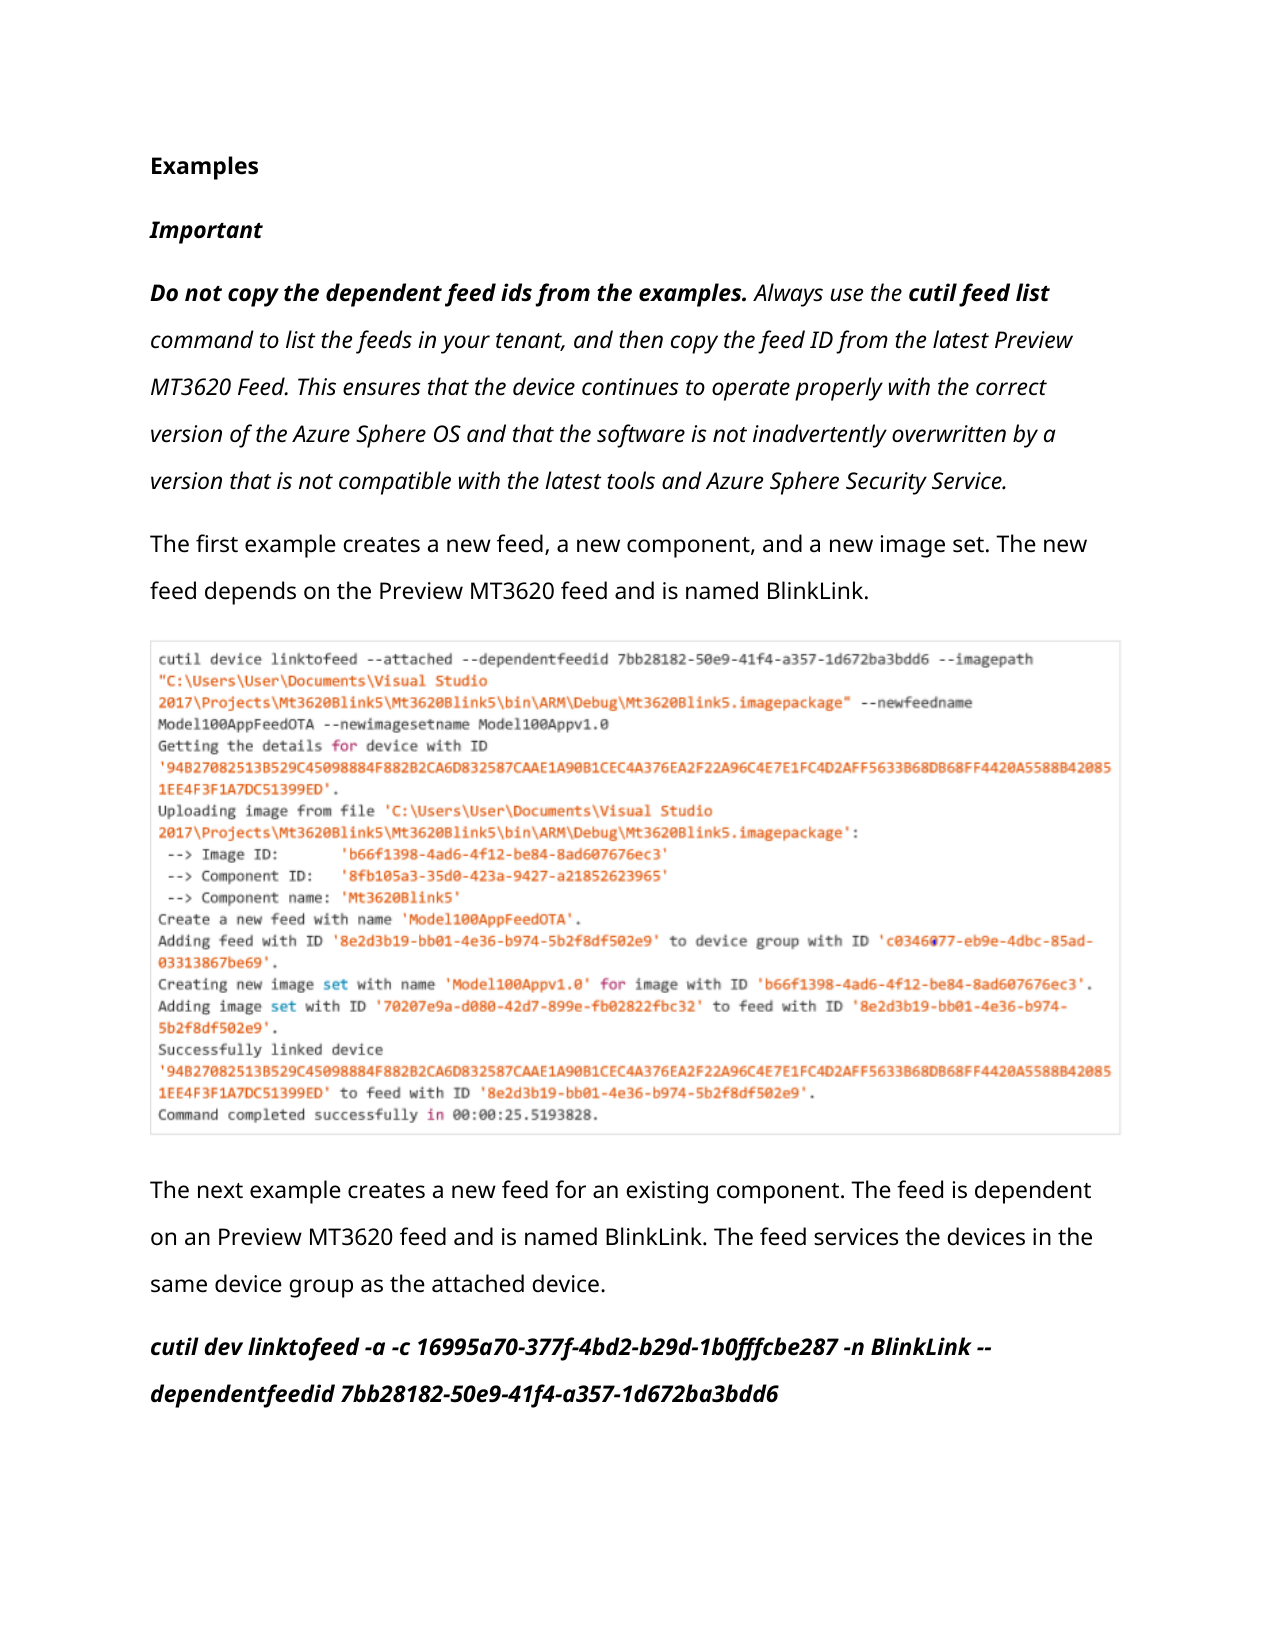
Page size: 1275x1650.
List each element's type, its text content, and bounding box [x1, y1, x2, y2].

text Important [150, 213, 1125, 245]
text The first example creates a new feed, a new component, and a new image set. The new feed depends on the Preview MT3620 feed and is named BlinkLink. [150, 528, 1125, 606]
picture [150, 638, 1125, 1142]
text The next example creates a new feed for an existing component. The feed is dependent on an Preview MT3620 feed and is named BlinkLink. The feed services the devices in the same device group as the attached device. [150, 1174, 1125, 1299]
text Do not copy the dependent feed ids from the examples. Always use the cutil feed list command to list the feeds in your tenant, and then copy the feed ID from the latest Preview MT3620 Feed. This ensures that the device continues to operate properly with the correct version of the Azure Sphere OS and that the software is not inadvertently overwritten by a version that is not compatible with the latest tools and Azure Sphere Security Service. [150, 277, 1125, 496]
text Examples [150, 150, 1125, 181]
text cutil dev linktofeed -a -c 16995a70-377f-4bd2-b29d-1b0fffcbe287 -n BlinkLink --dependentfeedid 7bb28182-50e9-41f4-a357-1d672ba3bdd6 [150, 1331, 1125, 1409]
